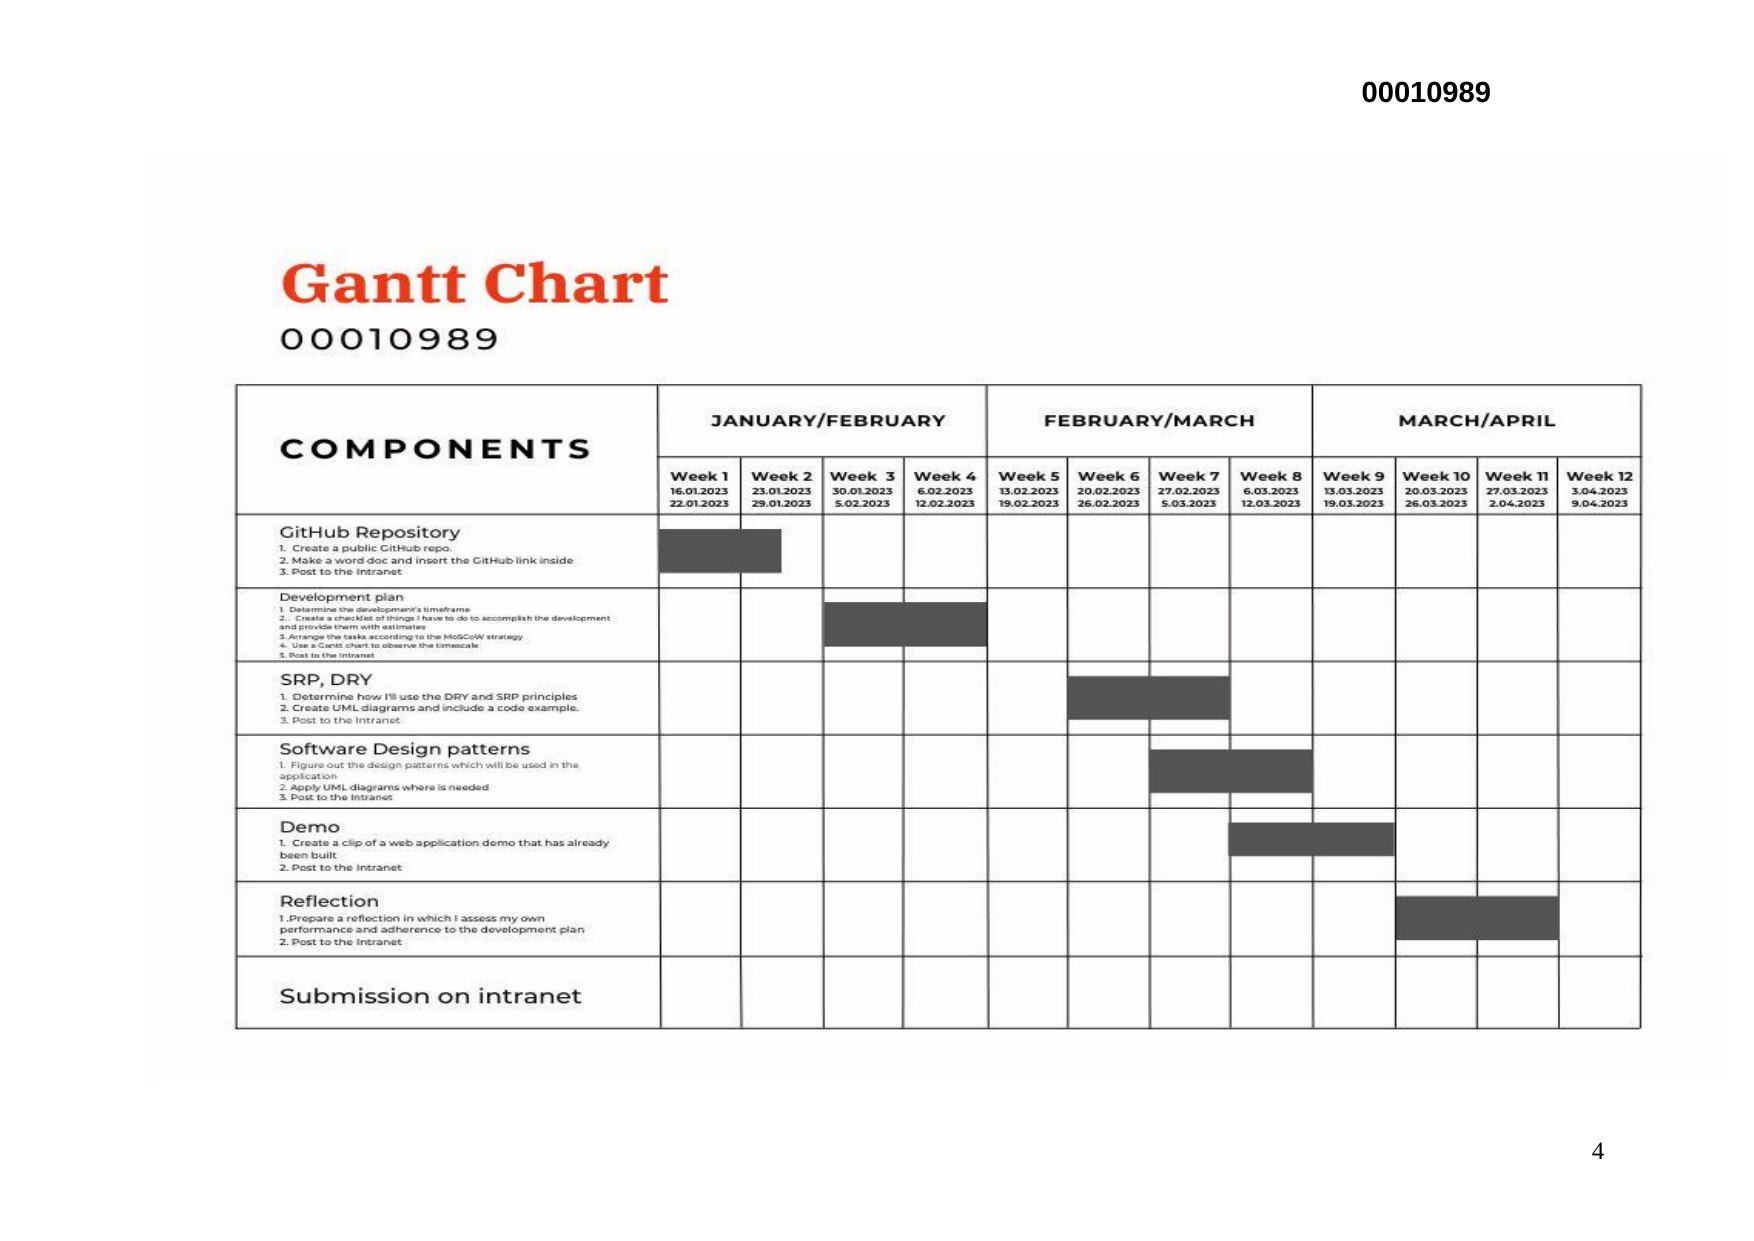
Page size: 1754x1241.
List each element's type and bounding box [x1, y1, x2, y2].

picture [150, 150, 1728, 1079]
